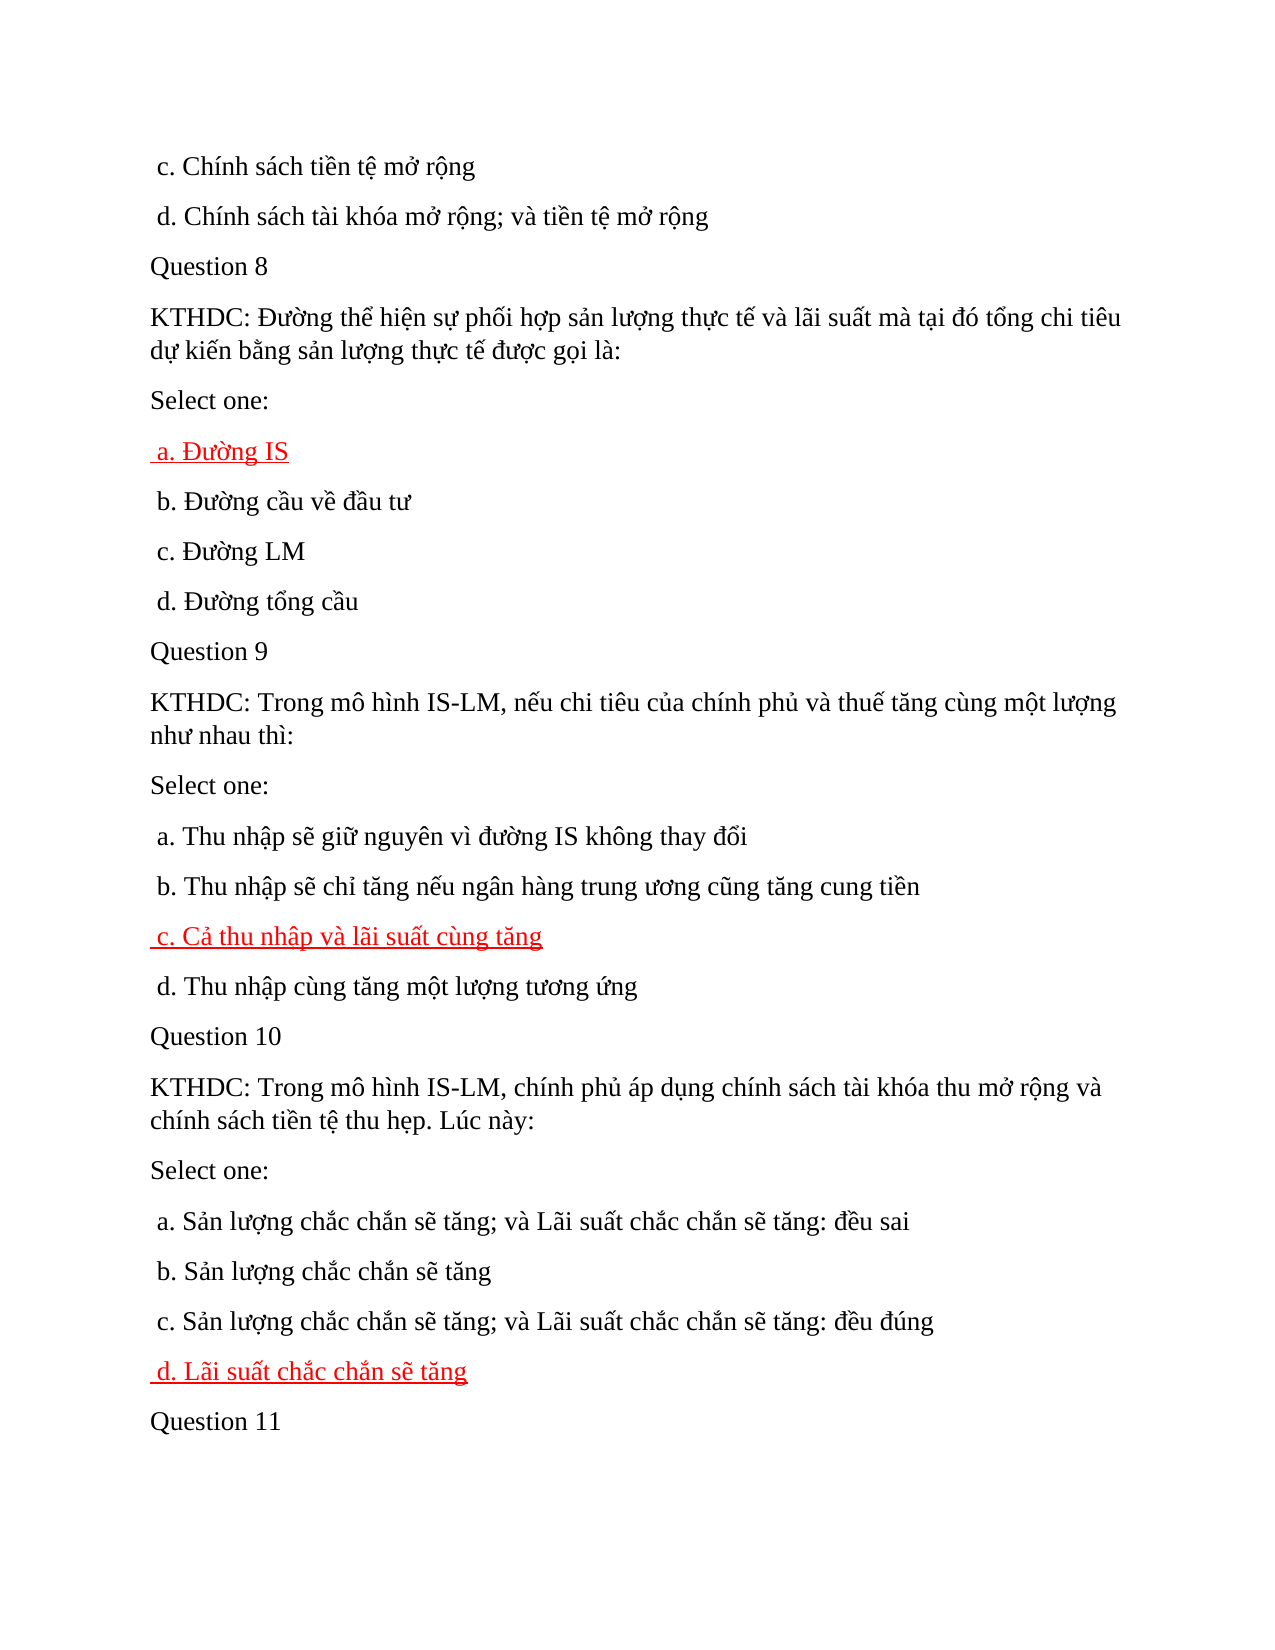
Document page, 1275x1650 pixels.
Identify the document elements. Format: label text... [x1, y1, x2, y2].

text Question 11 [150, 1405, 1125, 1437]
text Question 8 [150, 250, 1125, 282]
text c. Cả thu nhập và lãi suất cùng tăng [150, 920, 1125, 951]
text c. Đường LM [150, 535, 1125, 566]
text d. Đường tổng cầu [150, 585, 1125, 616]
text Select one: [150, 384, 1125, 416]
text b. Sản lượng chắc chắn sẽ tăng [150, 1255, 1125, 1286]
text Select one: [150, 1154, 1125, 1186]
text c. Chính sách tiền tệ mở rộng [150, 150, 1125, 181]
text KTHDC: Trong mô hình IS-LM, nếu chi tiêu của chính phủ và thuế tăng cùng một lượng như nhau thì: [150, 686, 1125, 750]
text Question 9 [150, 635, 1125, 667]
text a. Thu nhập sẽ giữ nguyên vì đường IS không thay đổi [150, 819, 1125, 851]
text KTHDC: Đường thể hiện sự phối hợp sản lượng thực tế và lãi suất mà tại đó tổng chi tiêu dự kiến bằng sản lượng thực tế được gọi là: [150, 301, 1125, 365]
text d. Lãi suất chắc chắn sẽ tăng [150, 1355, 1125, 1386]
text Question 10 [150, 1020, 1125, 1052]
text a. Đường IS [150, 434, 1125, 466]
text d. Thu nhập cùng tăng một lượng tương ứng [150, 970, 1125, 1001]
text b. Đường cầu về đầu tư [150, 485, 1125, 516]
text Select one: [150, 769, 1125, 801]
text a. Sản lượng chắc chắn sẽ tăng; và Lãi suất chắc chắn sẽ tăng: đều sai [150, 1204, 1125, 1236]
text d. Chính sách tài khóa mở rộng; và tiền tệ mở rộng [150, 200, 1125, 231]
text c. Sản lượng chắc chắn sẽ tăng; và Lãi suất chắc chắn sẽ tăng: đều đúng [150, 1305, 1125, 1336]
text KTHDC: Trong mô hình IS-LM, chính phủ áp dụng chính sách tài khóa thu mở rộng và chính sách tiền tệ thu hẹp. Lúc này: [150, 1071, 1125, 1135]
text b. Thu nhập sẽ chỉ tăng nếu ngân hàng trung ương cũng tăng cung tiền [150, 870, 1125, 901]
